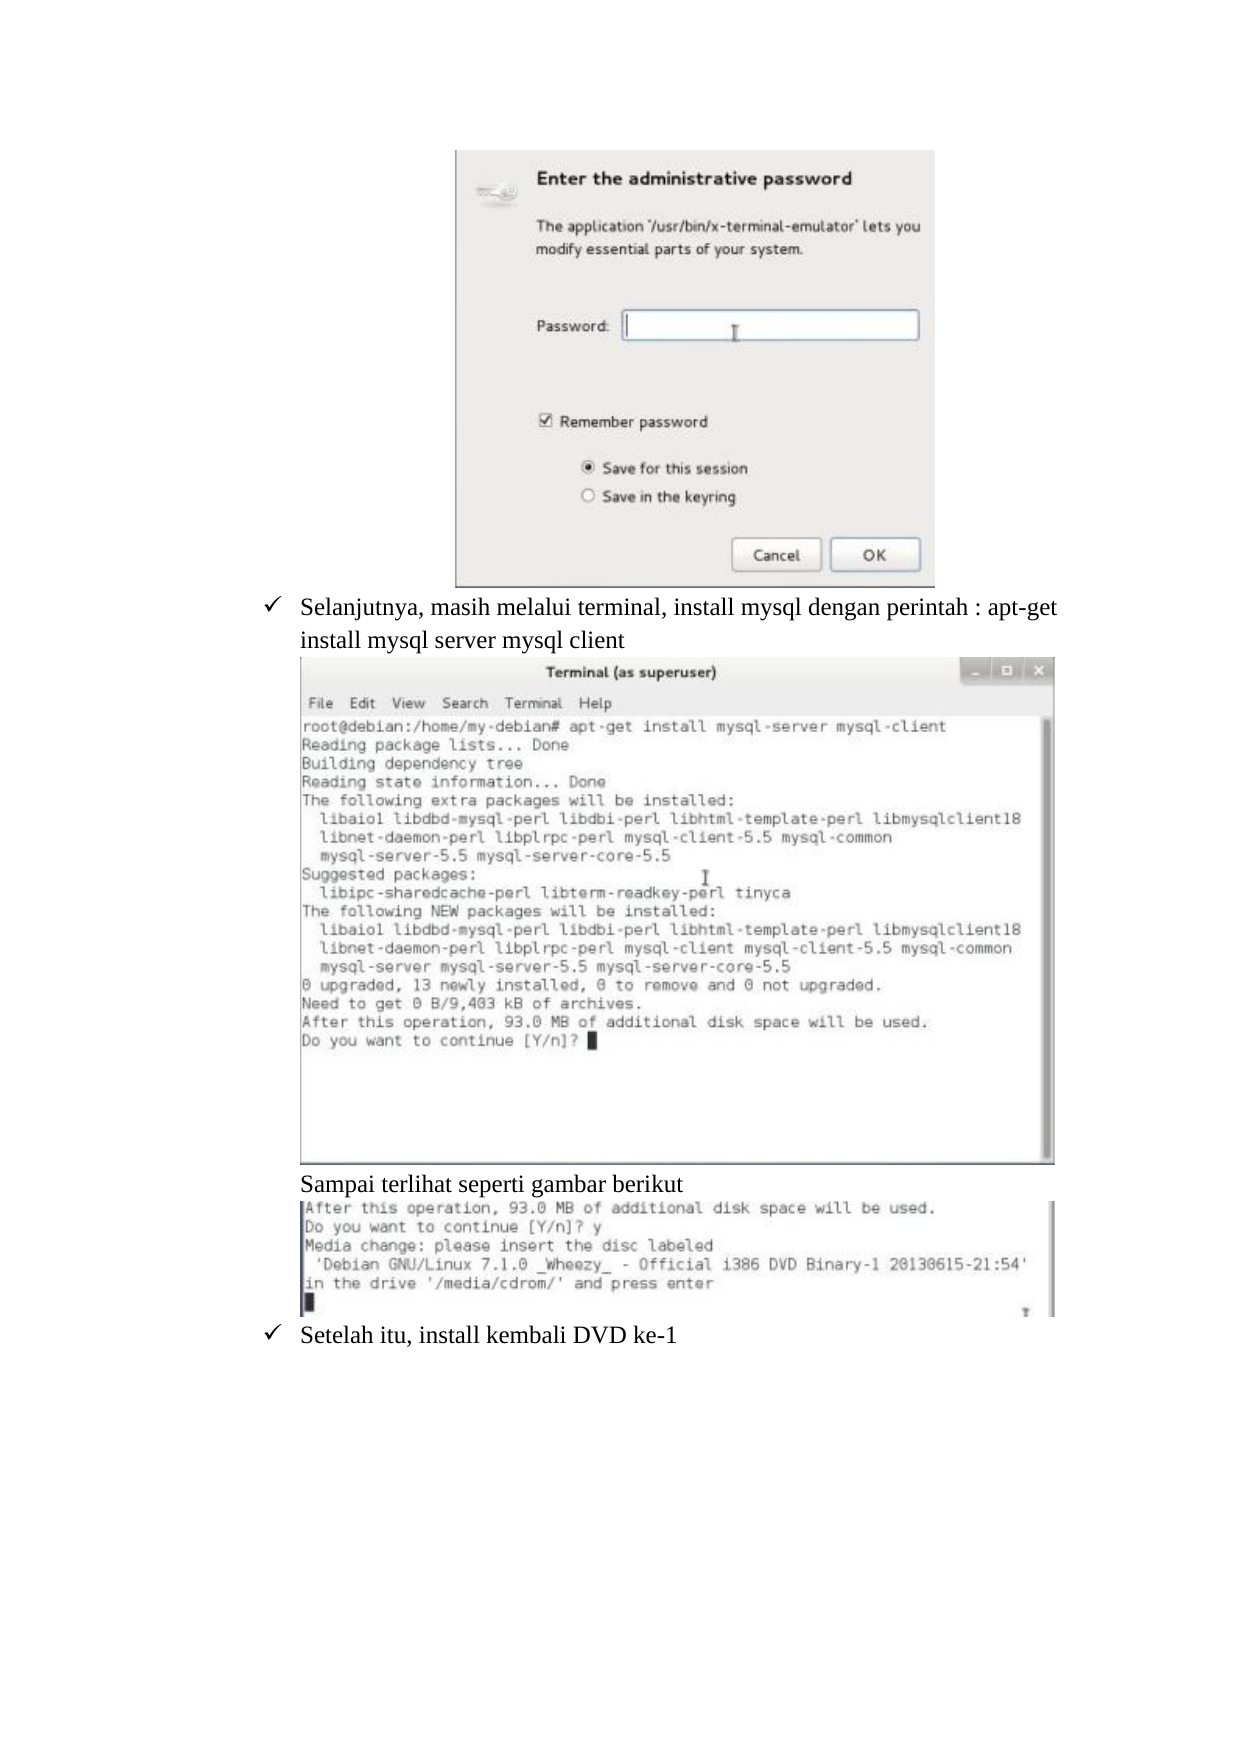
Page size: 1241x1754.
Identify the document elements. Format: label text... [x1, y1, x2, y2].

list Selanjutnya, masih melalui terminal, install mysql dengan perintah : apt-get install mysql server mysql client [262, 592, 1090, 653]
picture [300, 657, 1055, 1165]
picture [455, 150, 935, 588]
list Sampai terlihat seperti gambar berikut [300, 1169, 1090, 1197]
picture [300, 1201, 1055, 1317]
list Setelah itu, install kembali DVD ke-1 [262, 1320, 1090, 1349]
